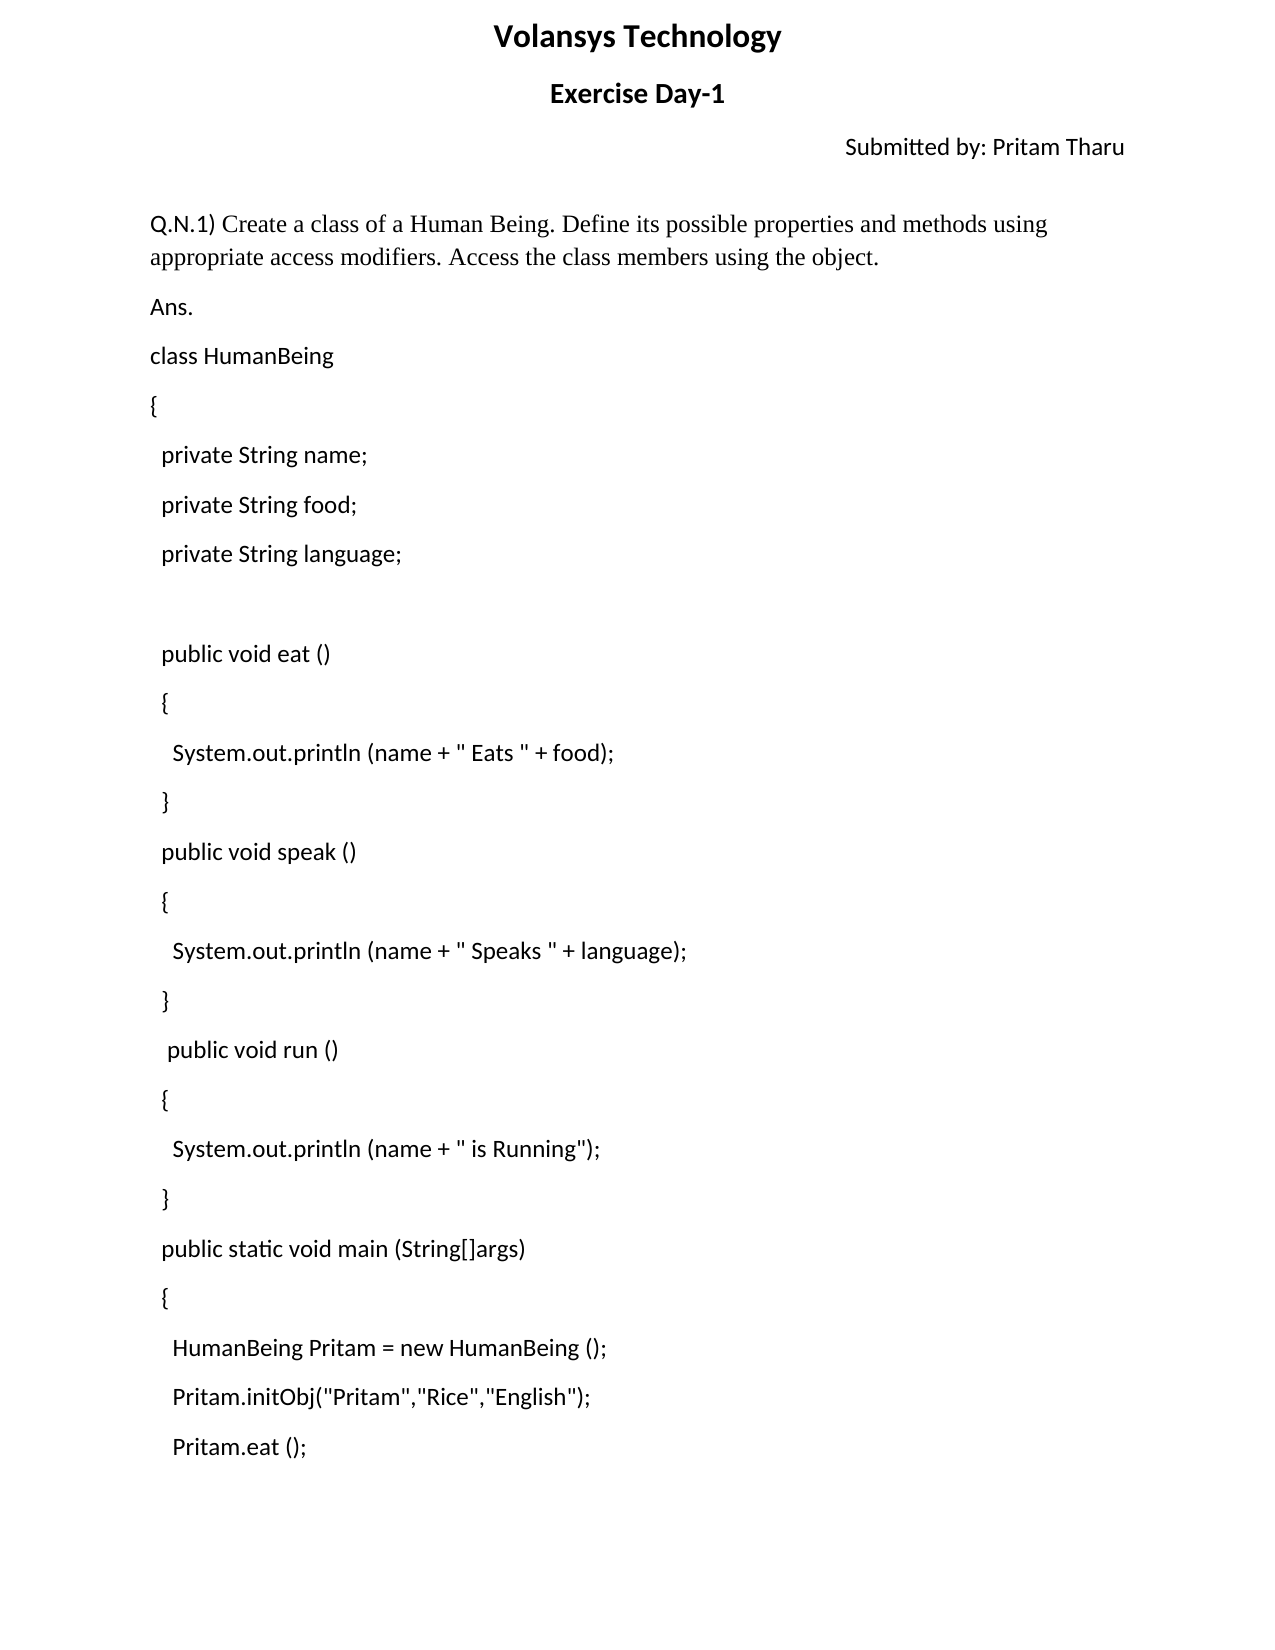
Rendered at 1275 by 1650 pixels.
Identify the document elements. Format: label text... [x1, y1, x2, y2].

text Q.N.1) Create a class of a Human Being. Define its possible properties and methods using appropriate access modifiers. Access the class members using the object. [150, 208, 1125, 272]
text } [150, 786, 1125, 817]
text private String food; [150, 489, 1125, 519]
text Pritam.initObj("Pritam","Rice","English"); [150, 1381, 1125, 1412]
text public void eat () [150, 638, 1125, 668]
text public void run () [150, 1034, 1125, 1065]
text HumanBeing Pritam = new HumanBeing (); [150, 1332, 1125, 1362]
text public static void main (String[]args) [150, 1233, 1125, 1263]
text { [150, 1282, 1125, 1313]
text System.out.println (name + " Eats " + food); [150, 737, 1125, 767]
text } [150, 985, 1125, 1015]
text System.out.println (name + " Speaks " + language); [150, 935, 1125, 966]
text { [150, 1084, 1125, 1114]
text public void speak () [150, 836, 1125, 867]
text private String name; [150, 439, 1125, 470]
text Pritam.eat (); [150, 1431, 1125, 1462]
text class HumanBeing [150, 340, 1125, 371]
text { [150, 687, 1125, 718]
text Ans. [150, 291, 1125, 321]
text System.out.println (name + " is Running"); [150, 1133, 1125, 1164]
text { [150, 390, 1125, 420]
text { [150, 886, 1125, 916]
text } [150, 1183, 1125, 1214]
text private String language; [150, 538, 1125, 569]
